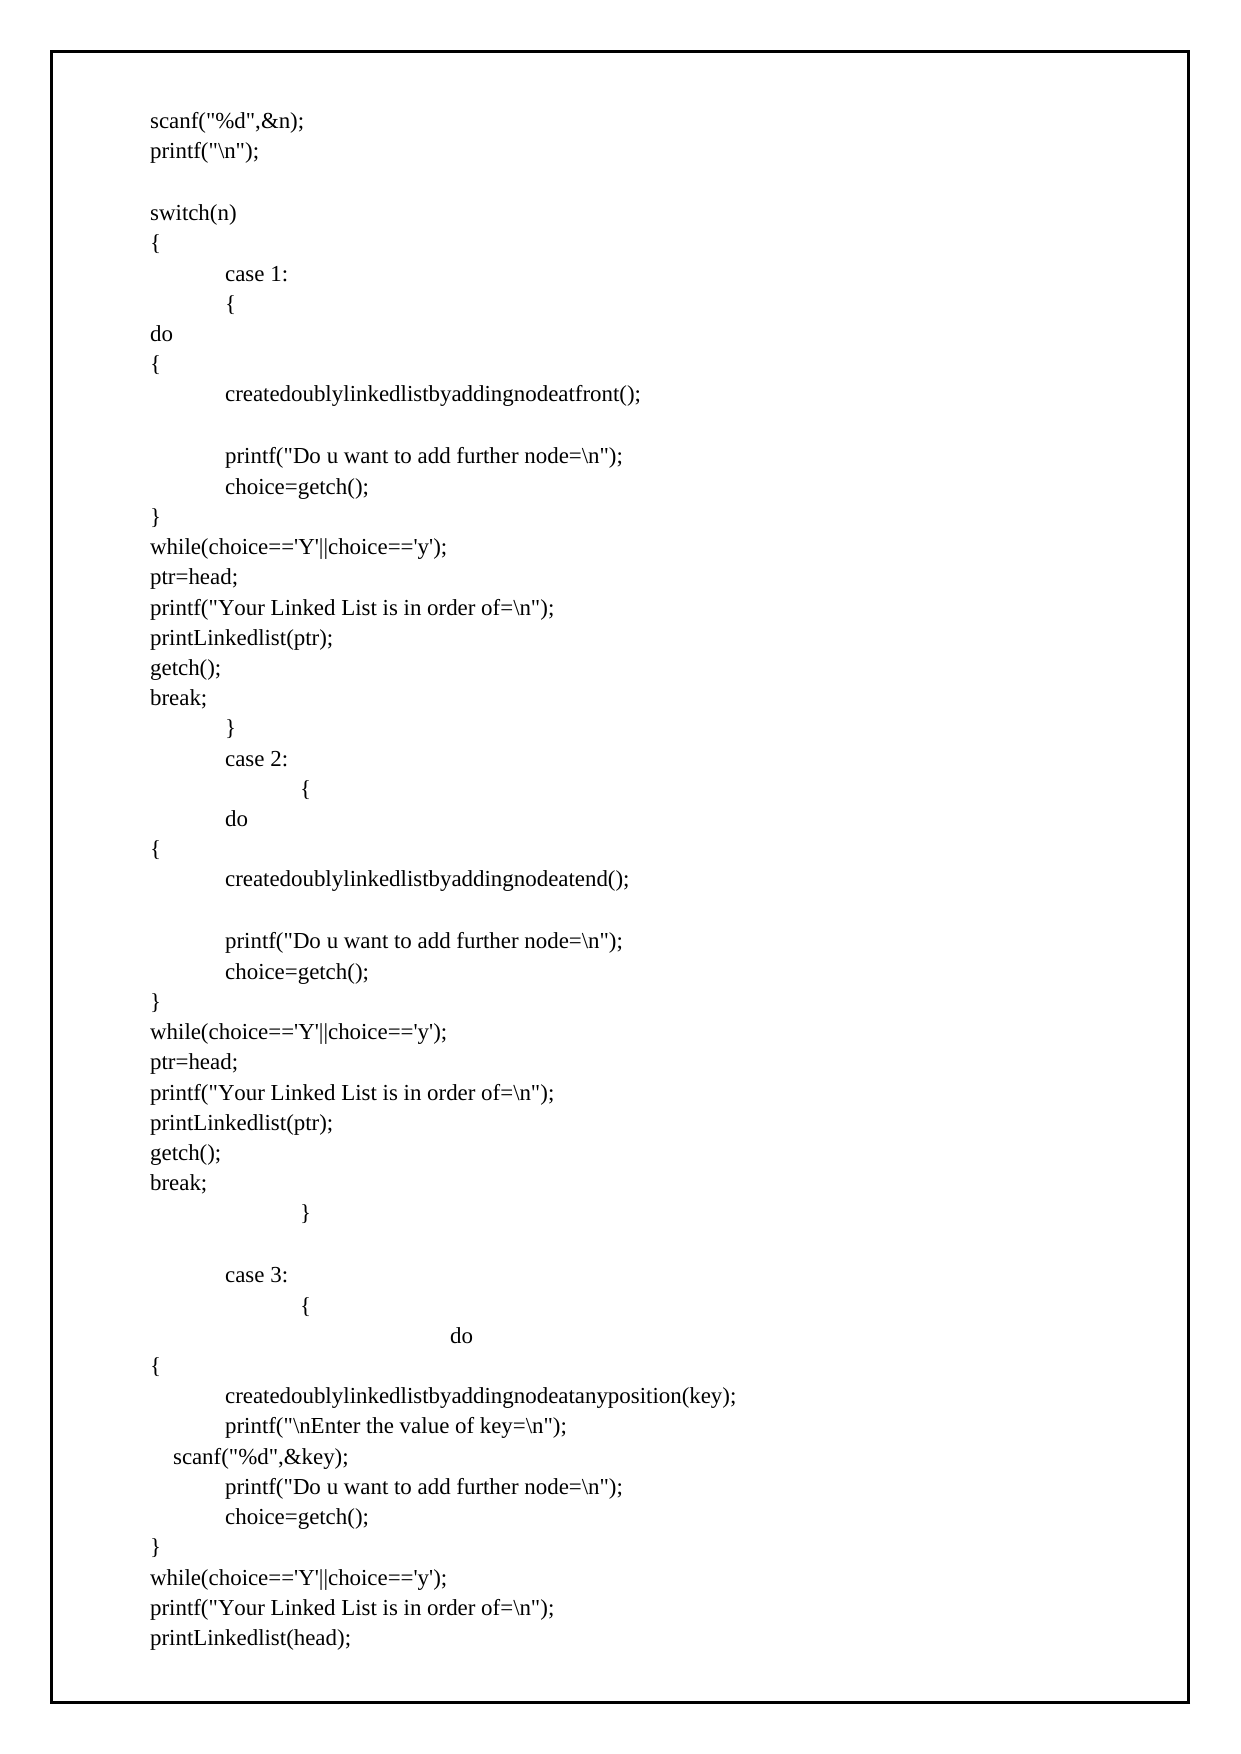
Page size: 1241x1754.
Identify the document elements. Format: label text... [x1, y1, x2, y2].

text { [75, 1352, 1165, 1378]
text getch(); [75, 654, 1165, 680]
text break; [75, 1169, 1165, 1196]
text { [75, 1292, 1165, 1318]
text while(choice=='Y'||choice=='y'); [75, 1563, 1165, 1590]
text scanf("%d",&n); [75, 107, 1165, 133]
text createdoublylinkedlistbyaddingnodeatfront(); [75, 380, 1165, 407]
text } [75, 714, 1165, 741]
text do [75, 320, 1165, 346]
text { [75, 775, 1165, 801]
text printLinkedlist(ptr); [75, 624, 1165, 650]
text while(choice=='Y'||choice=='y'); [75, 1018, 1165, 1044]
text case 1: [75, 259, 1165, 286]
text ptr=head; [75, 1048, 1165, 1075]
text } [75, 988, 1165, 1014]
text printf("Do u want to add further node=\n"); [75, 927, 1165, 954]
text scanf("%d",&key); [75, 1443, 1165, 1469]
text printf("Do u want to add further node=\n"); [75, 442, 1165, 469]
text printLinkedlist(head); [75, 1624, 1165, 1650]
text break; [75, 684, 1165, 711]
text { [75, 350, 1165, 377]
text choice=getch(); [75, 1503, 1165, 1529]
text printf("Your Linked List is in order of=\n"); [75, 593, 1165, 620]
text printLinkedlist(ptr); [75, 1109, 1165, 1135]
text do [75, 805, 1165, 831]
text { [75, 835, 1165, 862]
text printf("\n"); [75, 137, 1165, 163]
text getch(); [75, 1139, 1165, 1165]
text printf("Your Linked List is in order of=\n"); [75, 1594, 1165, 1620]
text createdoublylinkedlistbyaddingnodeatanyposition(key); [75, 1382, 1165, 1409]
text while(choice=='Y'||choice=='y'); [75, 533, 1165, 559]
text printf("Your Linked List is in order of=\n"); [75, 1078, 1165, 1105]
text case 3: [75, 1261, 1165, 1288]
text } [75, 1533, 1165, 1560]
text { [75, 229, 1165, 256]
text ptr=head; [75, 563, 1165, 590]
text switch(n) [75, 199, 1165, 226]
text choice=getch(); [75, 473, 1165, 499]
text printf("\nEnter the value of key=\n"); [75, 1412, 1165, 1439]
text createdoublylinkedlistbyaddingnodeatend(); [75, 865, 1165, 892]
text } [75, 1199, 1165, 1226]
text do [75, 1322, 1165, 1348]
text } [75, 503, 1165, 529]
text { [75, 290, 1165, 316]
text case 2: [75, 744, 1165, 771]
text choice=getch(); [75, 958, 1165, 984]
text printf("Do u want to add further node=\n"); [75, 1473, 1165, 1499]
